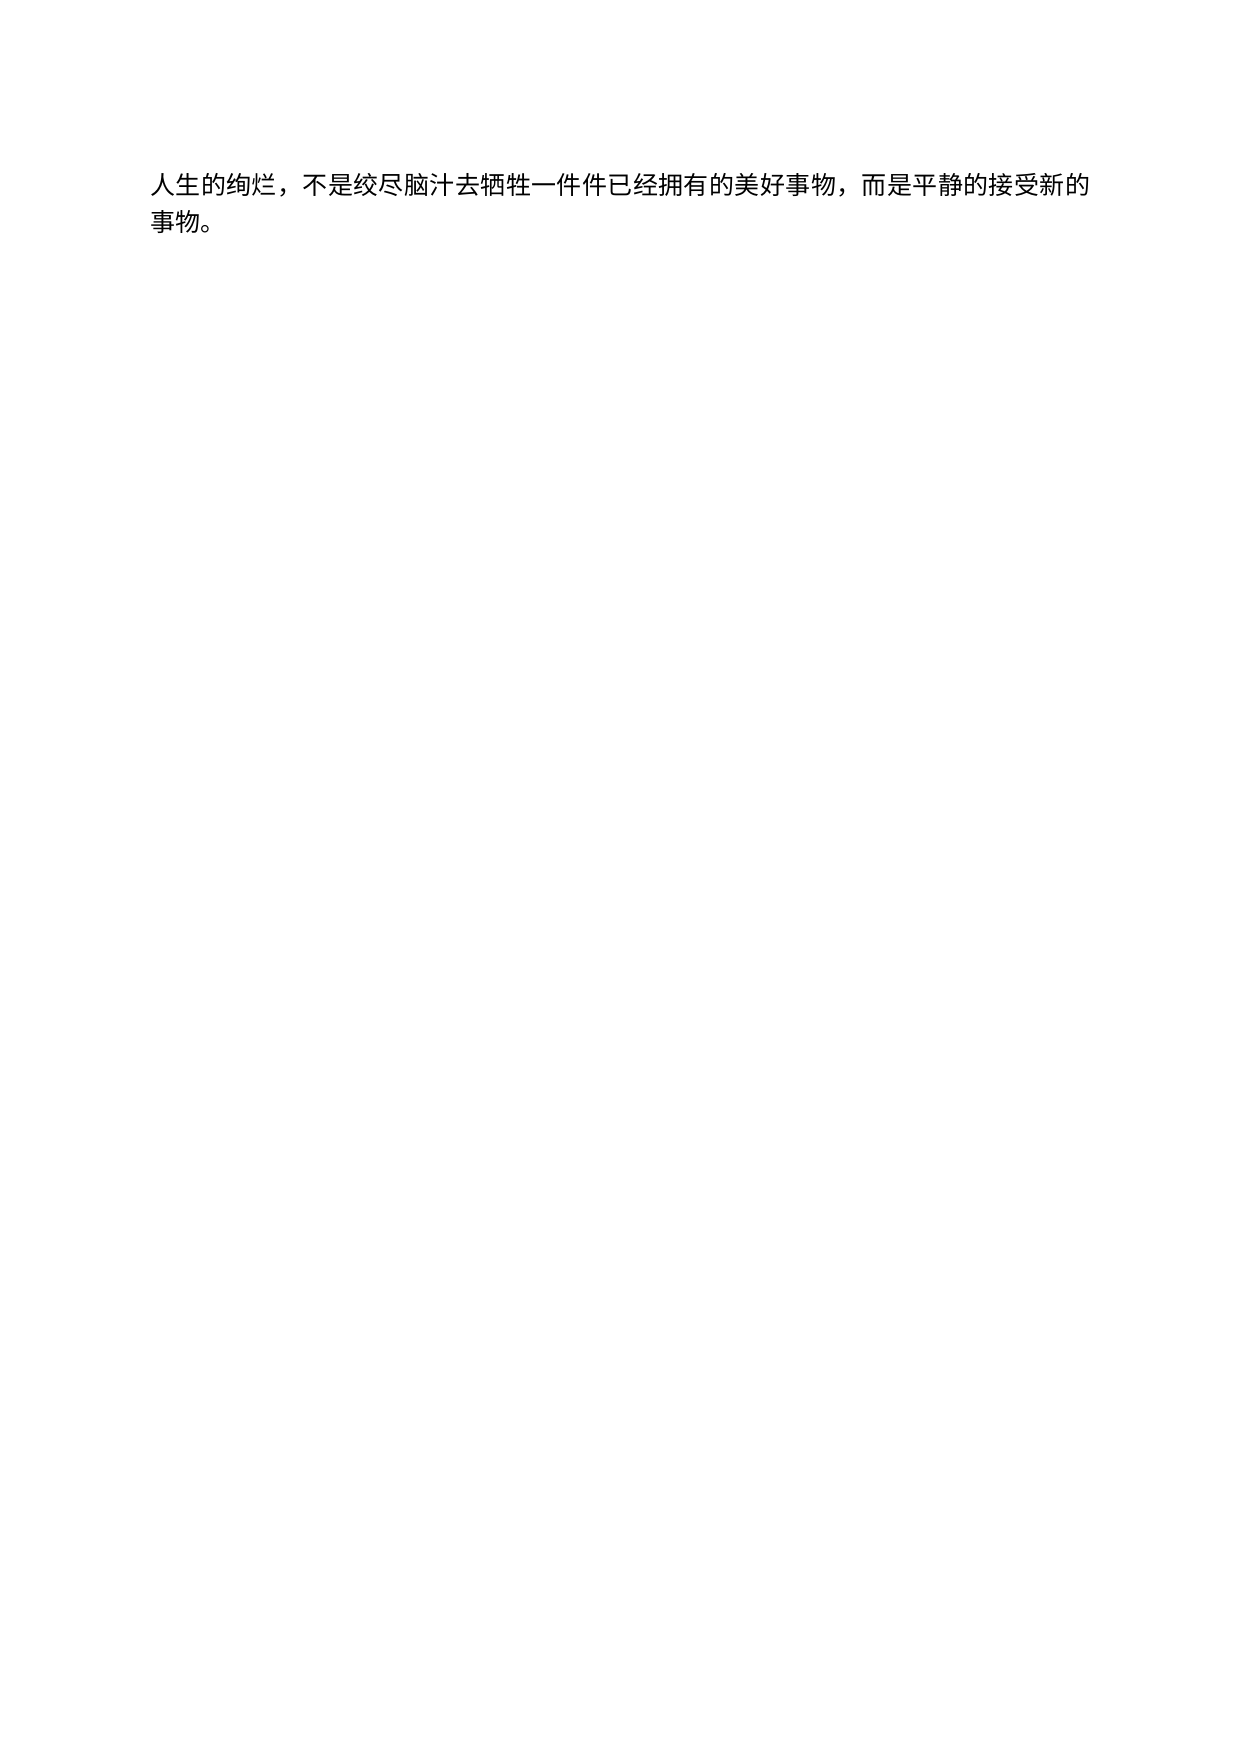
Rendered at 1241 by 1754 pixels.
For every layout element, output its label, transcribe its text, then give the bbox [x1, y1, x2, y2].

text 人生的绚烂，不是绞尽脑汁去牺牲一件件已经拥有的美好事物，而是平静的接受新的事物。 [150, 164, 1090, 239]
